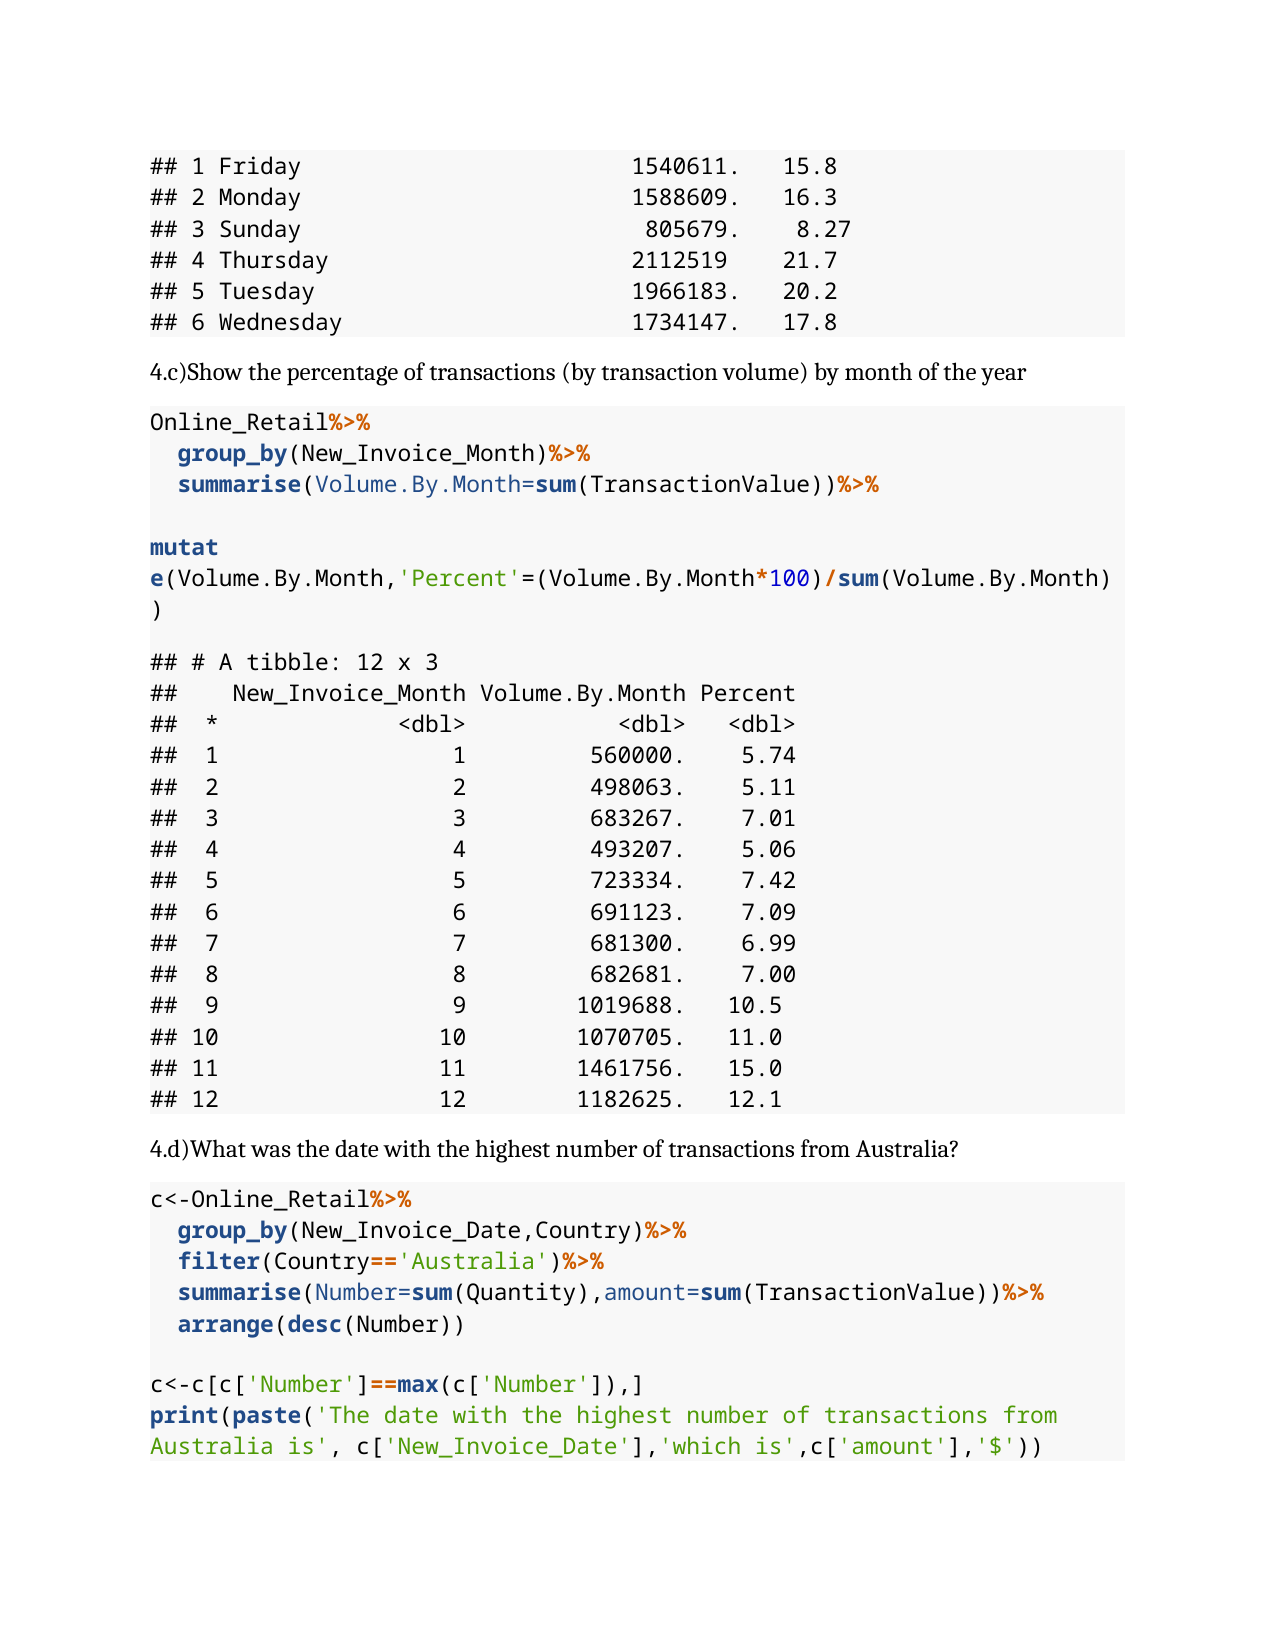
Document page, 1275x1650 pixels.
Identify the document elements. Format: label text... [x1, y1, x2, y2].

text 4.c)Show the percentage of transactions (by transaction volume) by month of the year [150, 358, 1125, 387]
text Online_Retail%>% group_by(New_Invoice_Month)%>% summarise(Volume.By.Month=sum(TransactionValue))%>% mutate(Volume.By.Month,'Percent'=(Volume.By.Month*100)/sum(Volume.By.Month)) [150, 406, 1125, 624]
text ## # A tibble: 12 x 3 ## New_Invoice_Month Volume.By.Month Percent ## * <dbl> <dbl> <dbl> ## 1 1 560000. 5.74 ## 2 2 498063. 5.11 ## 3 3 683267. 7.01 ## 4 4 493207. 5.06 ## 5 5 723334. 7.42 ## 6 6 691123. 7.09 ## 7 7 681300. 6.99 ## 8 8 682681. 7.00 ## 9 9 1019688. 10.5 ## 10 10 1070705. 11.0 ## 11 11 1461756. 15.0 ## 12 12 1182625. 12.1 [150, 645, 1125, 1114]
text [150, 150, 1125, 337]
text c<-Online_Retail%>% group_by(New_Invoice_Date,Country)%>% filter(Country=='Australia')%>% summarise(Number=sum(Quantity),amount=sum(TransactionValue))%>% arrange(desc(Number)) c<-c[c['Number']==max(c['Number']),] print(paste('The date with the highest number of transactions from Australia is', c['New_Invoice_Date'],'which is',c['amount'],'$')) [150, 1182, 1125, 1461]
text 4.d)What was the date with the highest number of transactions from Australia? [150, 1135, 1125, 1164]
